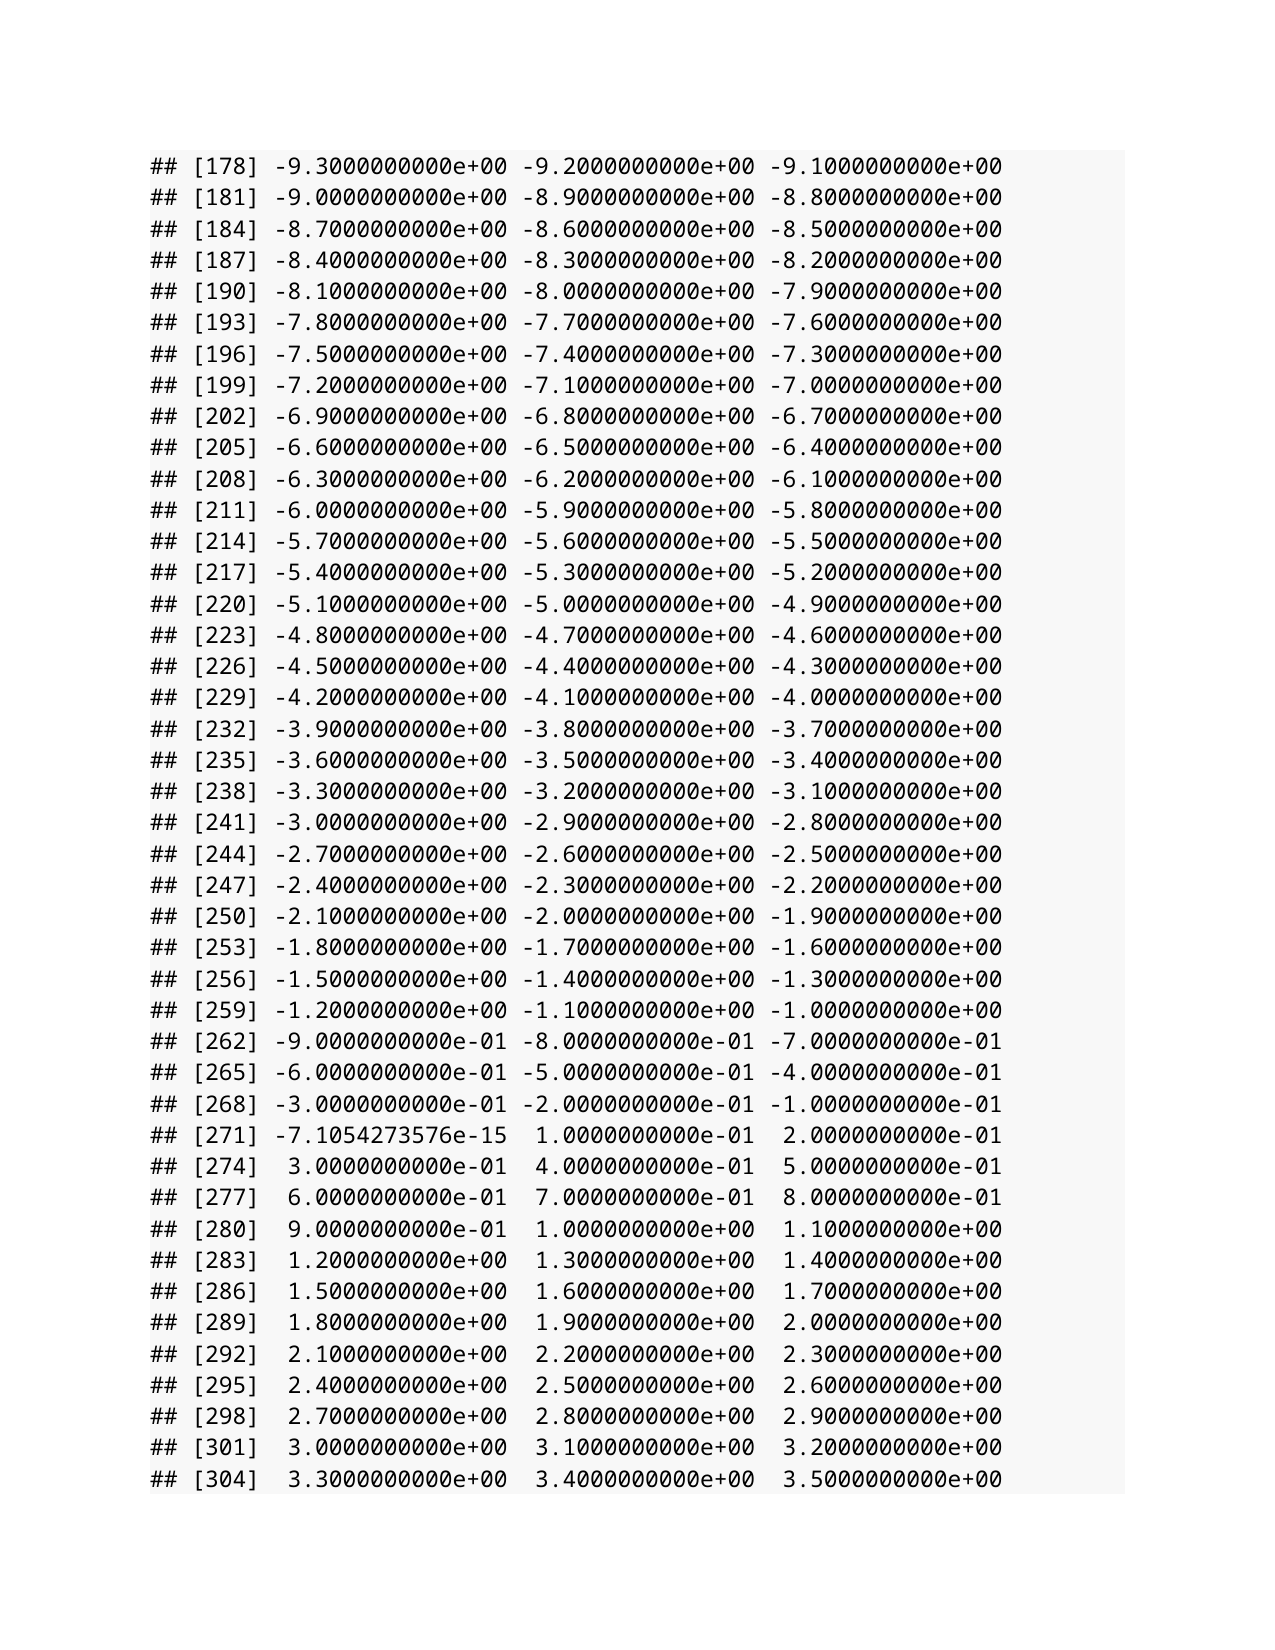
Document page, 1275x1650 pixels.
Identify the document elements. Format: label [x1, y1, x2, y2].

text [150, 150, 1125, 1494]
